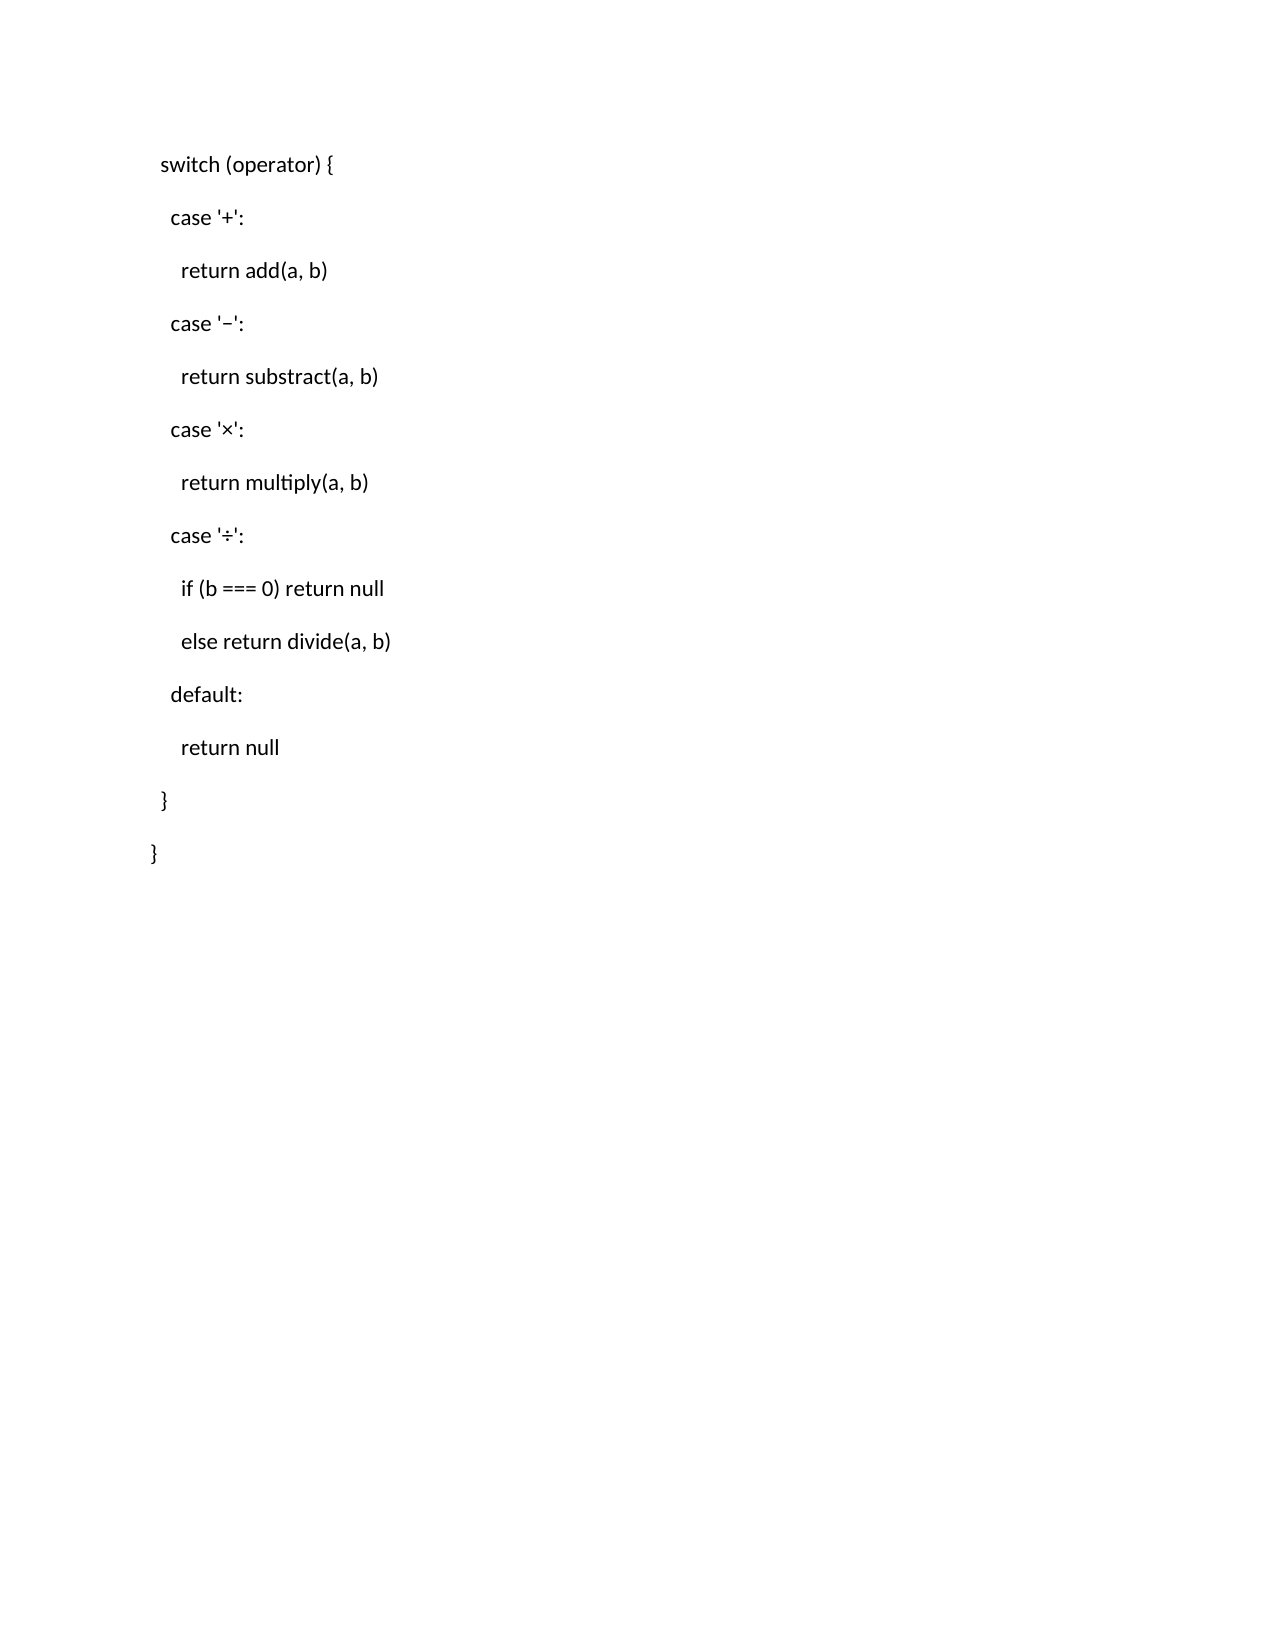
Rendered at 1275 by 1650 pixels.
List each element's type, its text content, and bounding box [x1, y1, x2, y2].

text switch (operator) { [150, 150, 1125, 178]
text case '÷': [150, 521, 1125, 549]
text if (b === 0) return null [150, 574, 1125, 602]
text return null [150, 733, 1125, 761]
text case '−': [150, 309, 1125, 337]
text return multiply(a, b) [150, 468, 1125, 496]
text else return divide(a, b) [150, 627, 1125, 655]
text case '+': [150, 203, 1125, 231]
text } [150, 839, 1125, 867]
text return add(a, b) [150, 256, 1125, 284]
text return substract(a, b) [150, 362, 1125, 390]
text case '×': [150, 415, 1125, 443]
text default: [150, 680, 1125, 708]
text } [150, 786, 1125, 814]
